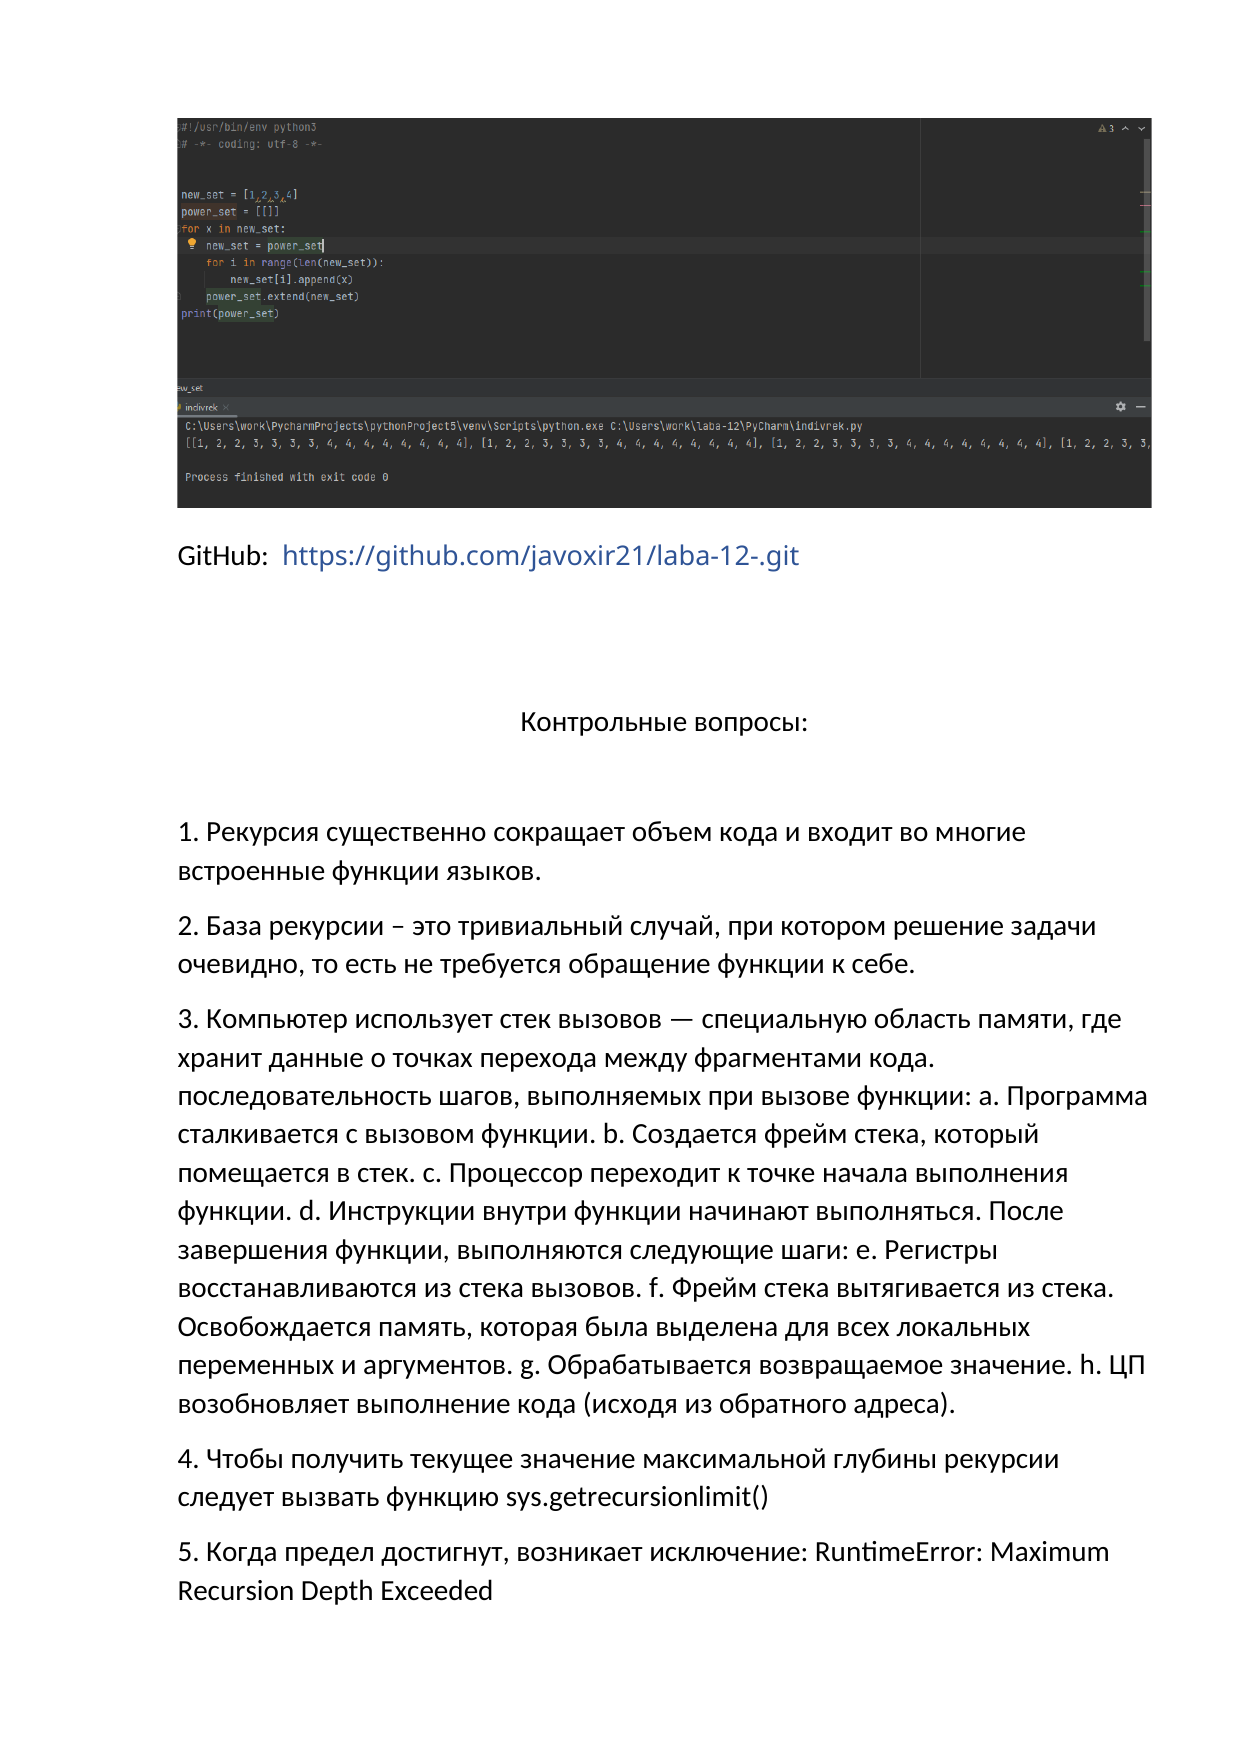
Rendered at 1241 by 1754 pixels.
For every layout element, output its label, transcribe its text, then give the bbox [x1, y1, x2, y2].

text 4. Чтобы получить текущее значение максимальной глубины рекурсии следует вызвать функцию sys.getrecursionlimit() [177, 1440, 1152, 1514]
text 1. Рекурсия существенно сокращает объем кода и входит во многие встроенные функции языков. [177, 813, 1152, 887]
text Контрольные вопросы: [177, 703, 1152, 739]
picture [177, 118, 1152, 508]
text GitHub: https://github.com/javoxir21/laba-12-.git [177, 536, 1152, 573]
text 2. База рекурсии – это тривиальный случай, при котором решение задачи очевидно, то есть не требуется обращение функции к себе. [177, 907, 1152, 981]
text 3. Компьютер использует стек вызовов — специальную область памяти, где хранит данные о точках перехода между фрагментами кода. последовательность шагов, выполняемых при вызове функции: a. Программа сталкивается с вызовом функции. b. Создается фрейм стека, который помещается в стек. c. Процессор переходит к точке начала выполнения функции. d. Инструкции внутри функции начинают выполняться. После завершения функции, выполняются следующие шаги: e. Регистры восстанавливаются из стека вызовов. f. Фрейм стека вытягивается из стека. Освобождается память, которая была выделена для всех локальных переменных и аргументов. g. Обрабатывается возвращаемое значение. h. ЦП возобновляет выполнение кода (исходя из обратного адреса). [177, 1000, 1152, 1420]
text 5. Когда предел достигнут, возникает исключение: RuntimeError: Maximum Recursion Depth Exceeded [177, 1533, 1152, 1607]
